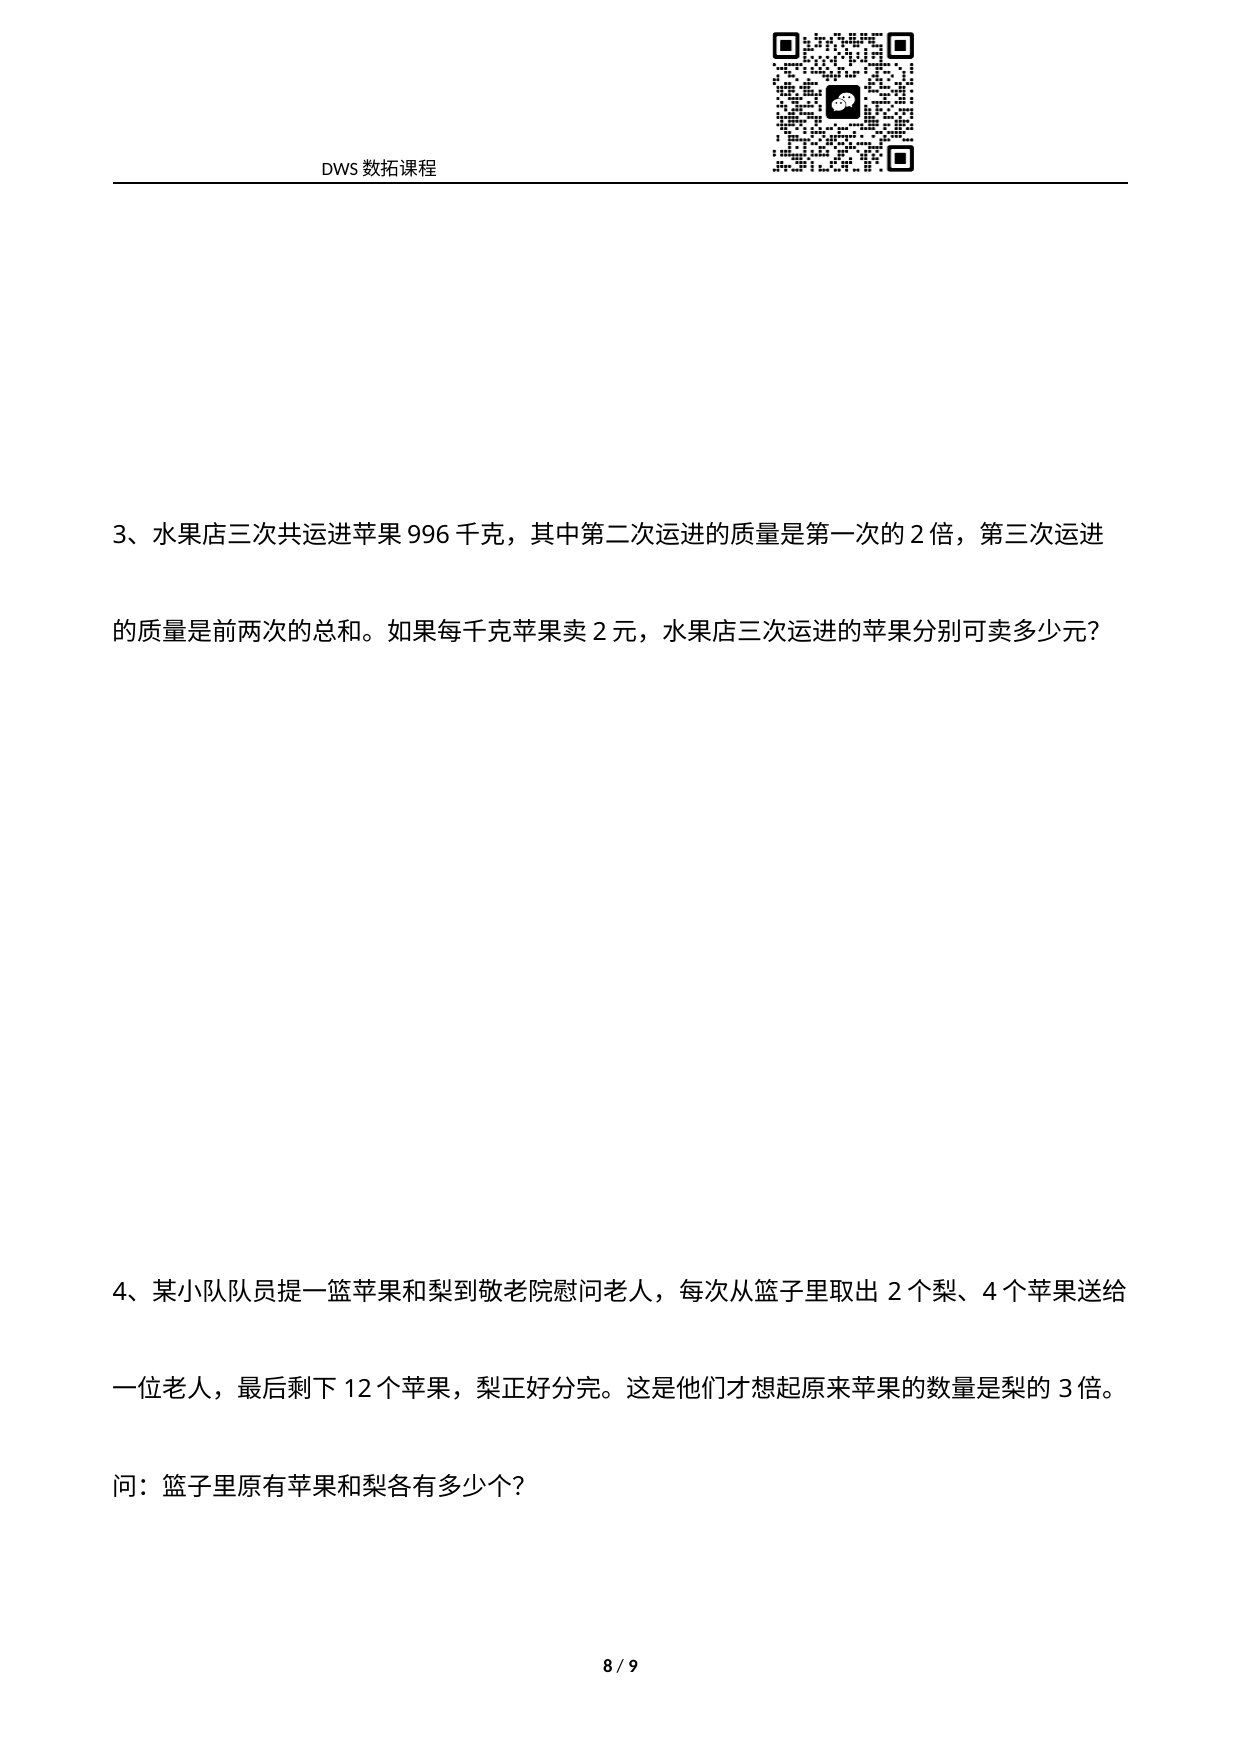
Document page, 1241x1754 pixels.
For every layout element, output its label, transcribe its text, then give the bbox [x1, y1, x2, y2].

text 3、水果店三次共运进苹果996千克，其中第二次运进的质量是第一次的2倍，第三次运进的质量是前两次的总和。如果每千克苹果卖2元，水果店三次运进的苹果分别可卖多少元？ [112, 500, 1128, 662]
text 4、某小队队员提一篮苹果和梨到敬老院慰问老人，每次从篮子里取出2个梨、4个苹果送给一位老人，最后剩下12个苹果，梨正好分完。这是他们才想起原来苹果的数量是梨的3倍。问：篮子里原有苹果和梨各有多少个？ [112, 1257, 1128, 1517]
